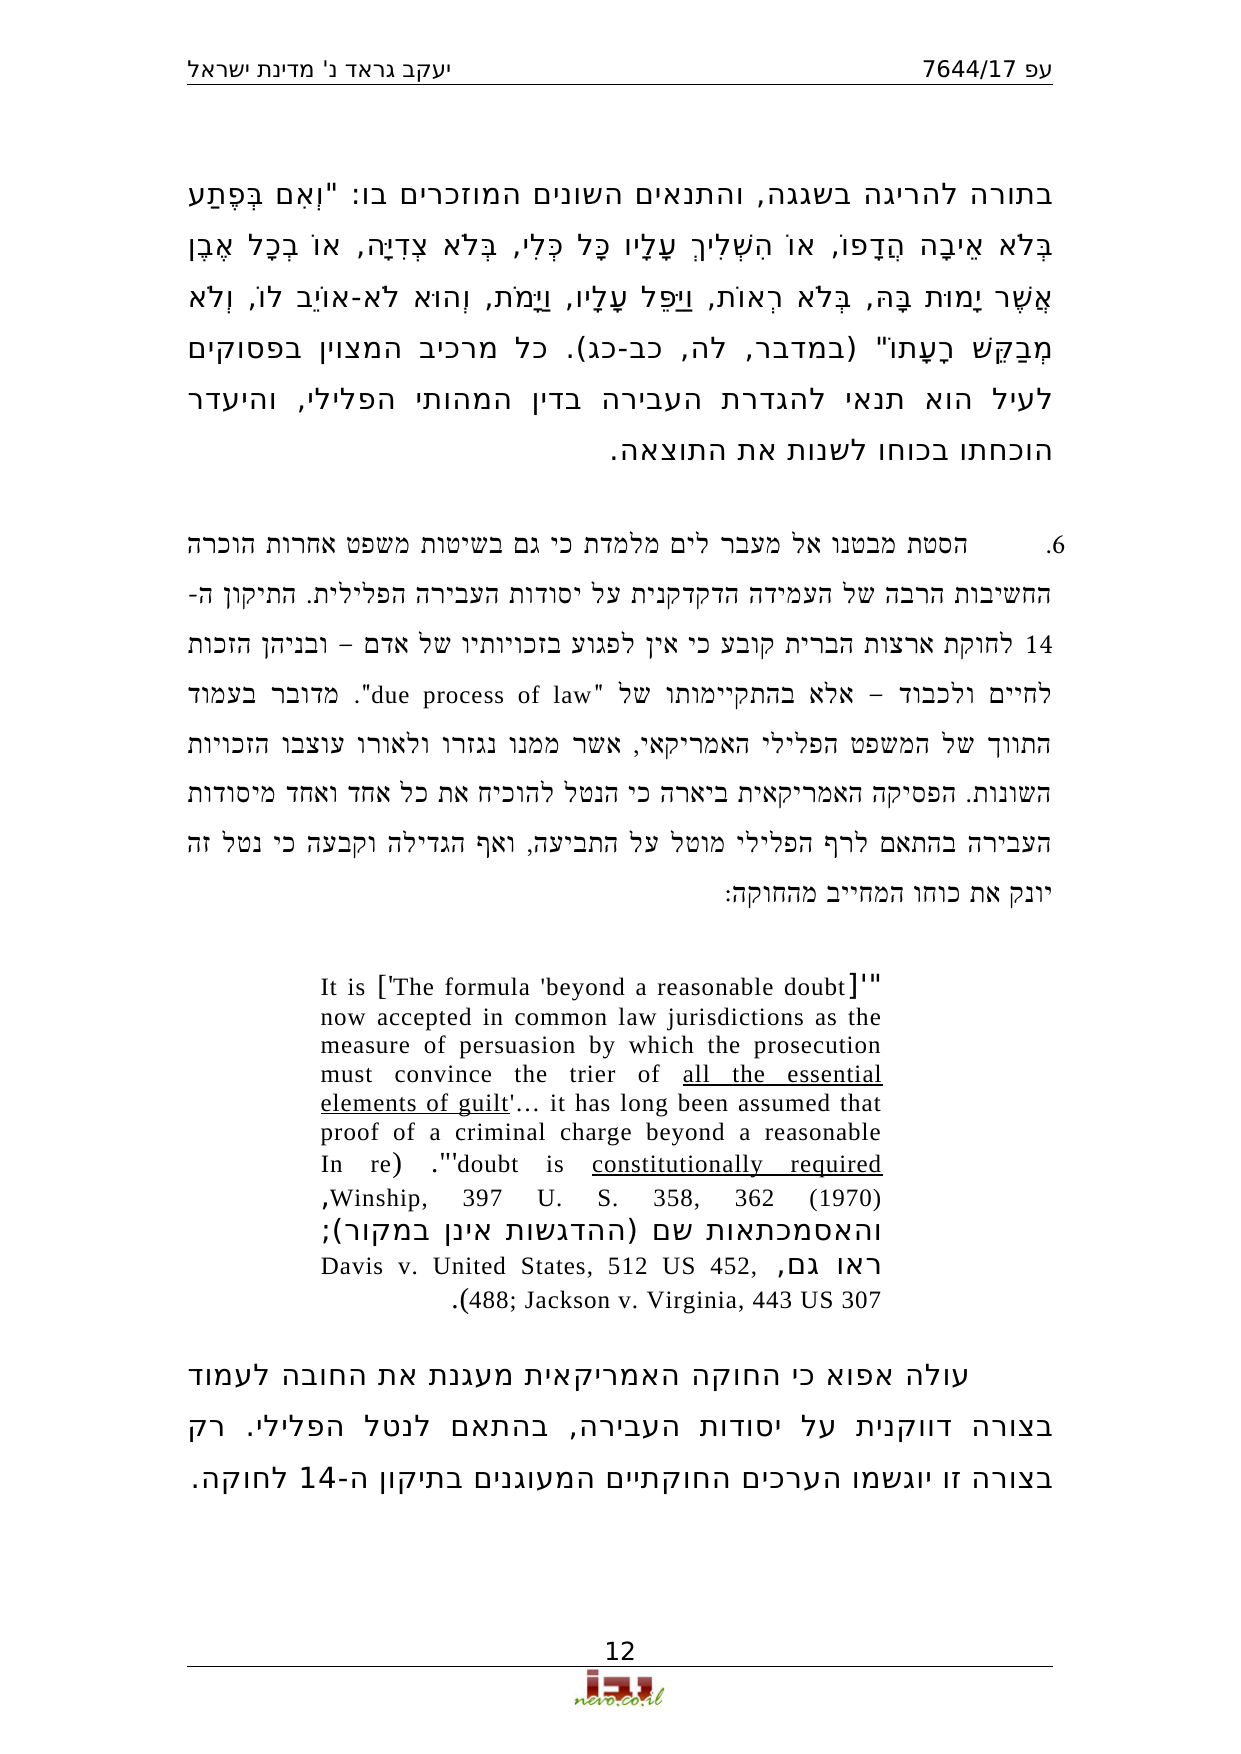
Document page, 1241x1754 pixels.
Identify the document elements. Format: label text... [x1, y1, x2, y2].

text עולה אפוא כי החוקה האמריקאית מעגנת את החובה לעמוד בצורה דווקנית על יסודות העבירה, בהתאם לנטל הפלילי. רק בצורה זו יוגשמו הערכים החוקתיים המעוגנים בתיקון ה-14 לחוקה. [187, 1358, 1053, 1495]
picture [574, 1669, 666, 1707]
text "'[The formula 'beyond a reasonable doubt'] It is now accepted in common law jurisdictions as the measure of persuasion by which the prosecution must convince the trier of all the essential elements of guilt'… it has long been assumed that proof of a criminal charge beyond a reasonable doubt is constitutionally required'". (In re Winship, 397 U. S. 358, 362 (1970), והאסמכתאות שם (ההדגשות אינן במקור); ראו גם, Davis v. United States, 512 US 452, 488; Jackson v. Virginia, 443 US 307). [321, 968, 882, 1315]
list הסטת מבטנו אל מעבר לים מלמדת כי גם בשיטות משפט אחרות הוכרה החשיבות הרבה של העמידה הדקדקנית על יסודות העבירה הפלילית. התיקון ה-14 לחוקת ארצות הברית קובע כי אין לפגוע בזכויותיו של אדם – ובניהן הזכות לחיים ולכבוד – אלא בהתקיימותו של "due process of law". מדובר בעמוד התווך של המשפט הפלילי האמריקאי, אשר ממנו נגזרו ולאורו עוצבו הזכויות השונות. הפסיקה האמריקאית ביארה כי הנטל להוכיח את כל אחד ואחד מיסודות העבירה בהתאם לרף הפלילי מוטל על התביעה, ואף הגדילה וקבעה כי נטל זה יונק את כוחו המחייב מהחוקה: [187, 528, 1053, 910]
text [187, 177, 1053, 468]
